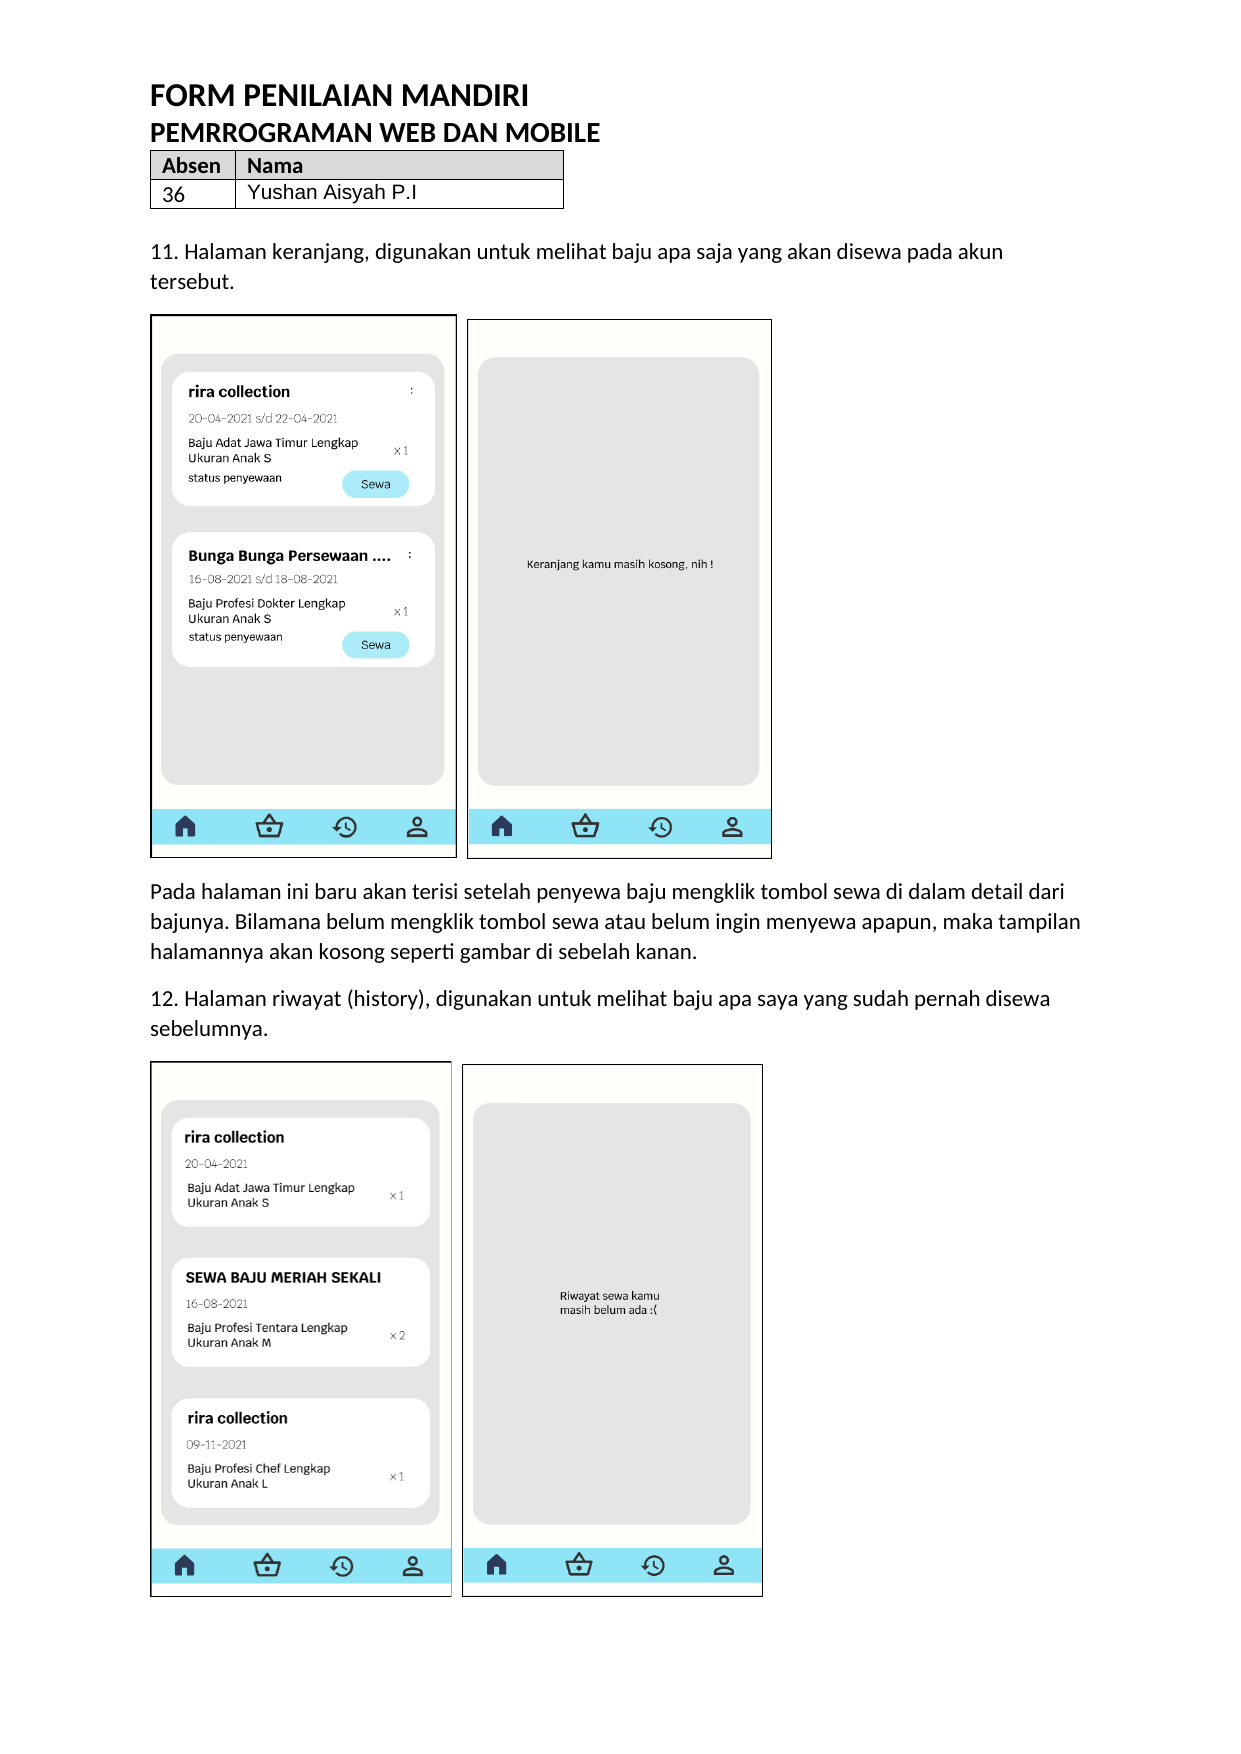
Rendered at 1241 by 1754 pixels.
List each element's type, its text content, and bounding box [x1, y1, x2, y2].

text 12. Halaman riwayat (history), digunakan untuk melihat baju apa saya yang sudah pernah disewa sebelumnya. [150, 984, 1090, 1042]
text Pada halaman ini baru akan terisi setelah penyewa baju mengklik tombol sewa di dalam detail dari bajunya. Bilamana belum mengklik tombol sewa atau belum ingin menyewa apapun, maka tampilan halamannya akan kosong seperti gambar di sebelah kanan. [150, 877, 1090, 965]
picture [150, 1061, 452, 1597]
picture [150, 314, 457, 858]
text 11. Halaman keranjang, digunakan untuk melihat baju apa saja yang akan disewa pada akun tersebut. [150, 237, 1090, 296]
picture [463, 1065, 762, 1596]
picture [468, 320, 771, 858]
